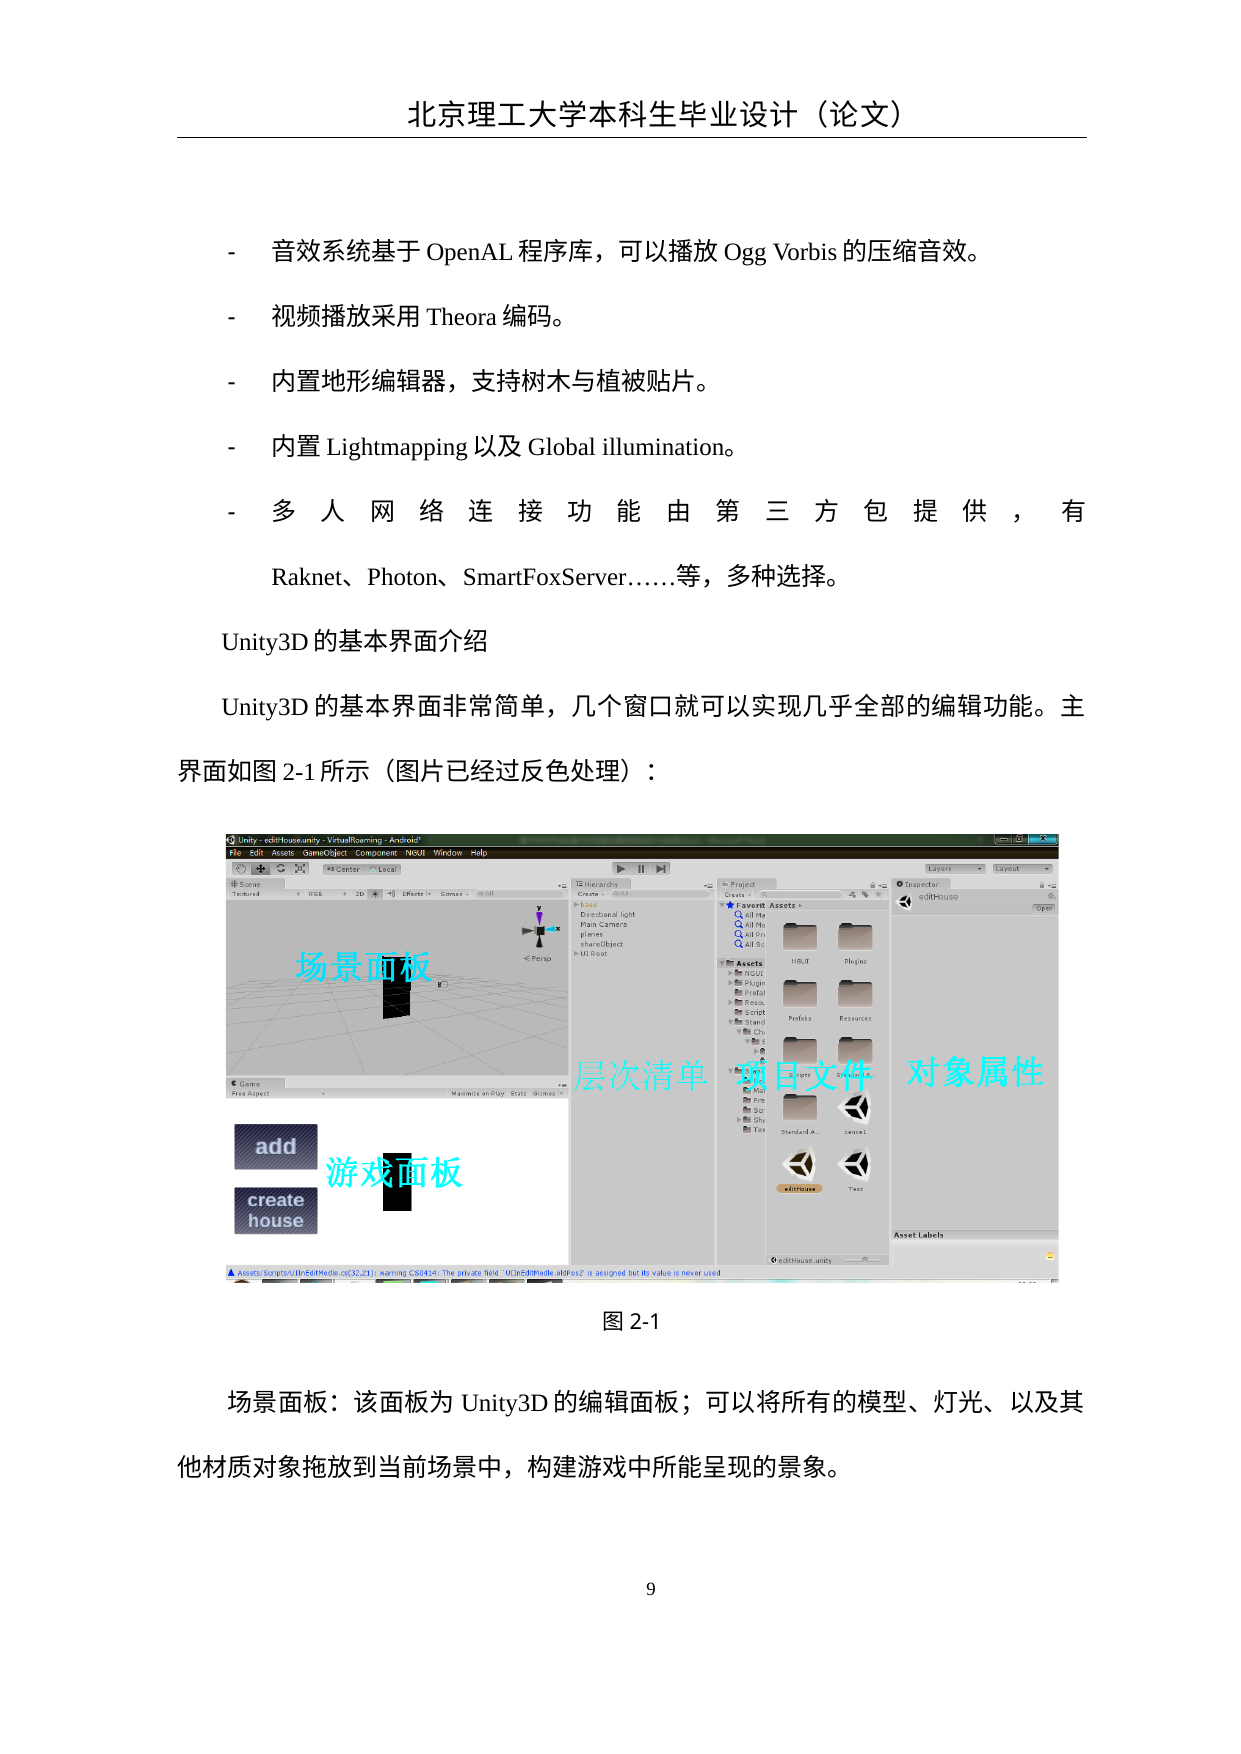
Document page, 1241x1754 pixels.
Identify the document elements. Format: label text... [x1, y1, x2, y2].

text Unity3D的基本界面介绍 [177, 607, 1087, 672]
picture [225, 834, 1059, 1283]
text 场景面板：该面板为Unity3D的编辑面板；可以将所有的模型、灯光、以及其他材质对象拖放到当前场景中，构建游戏中所能呈现的景象。 [177, 1368, 1087, 1498]
list 内置Lightmapping以及Global illumination。 [227, 412, 1087, 477]
list 视频播放采用Theora编码。 [227, 282, 1087, 347]
list 音效系统基于OpenAL程序库，可以播放Ogg Vorbis的压缩音效。 [227, 217, 1087, 282]
list 内置地形编辑器，支持树木与植被贴片。 [227, 347, 1087, 412]
list 多人网络连接功能由第三方包提供，有Raknet、Photon、SmartFoxServer……等，多种选择。 [227, 477, 1087, 607]
text 图 2-1 [177, 1303, 1087, 1336]
text Unity3D的基本界面非常简单，几个窗口就可以实现几乎全部的编辑功能。主界面如图2-1所示（图片已经过反色处理）： [177, 672, 1087, 802]
